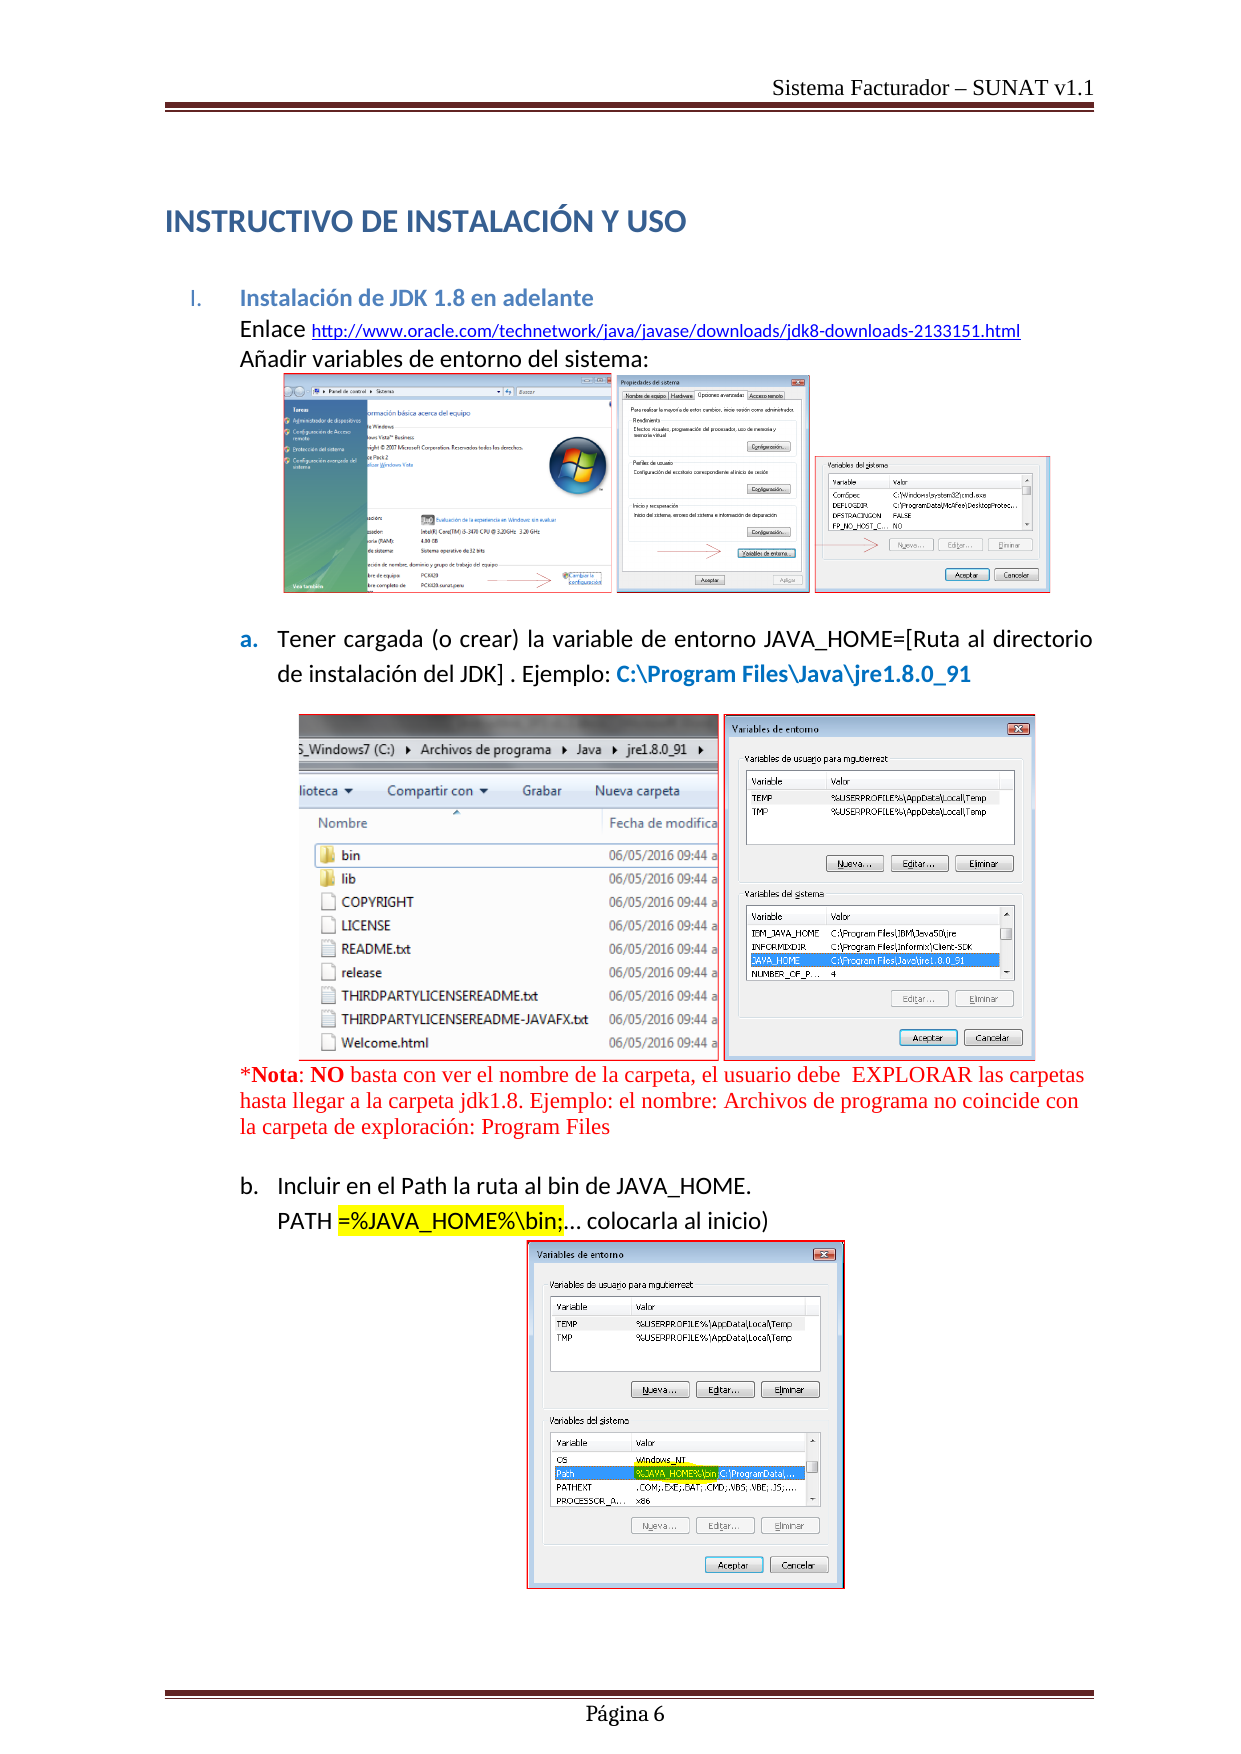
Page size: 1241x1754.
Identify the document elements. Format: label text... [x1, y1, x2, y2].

picture [526, 1240, 845, 1589]
picture [283, 373, 612, 593]
picture [616, 375, 810, 593]
list Incluir en el Path la ruta al bin de JAVA_HOME. [239, 1170, 1094, 1201]
subtitle Instalación de JDK 1.8 en adelante [202, 282, 1094, 313]
list PATH =%JAVA_HOME%\bin;… colocarla al inicio) [564, 1205, 1094, 1236]
text *Nota: NO basta con ver el nombre de la carpeta, el usuario debe EXPLORAR las carpetas hasta llegar a la carpeta jdk1.8. Ejemplo: el nombre: Archivos de programa no coincide con la carpeta de exploración: Program Files [239, 1061, 1094, 1140]
text Enlace http://www.oracle.com/technetwork/java/javase/downloads/jdk8-downloads-2133151.html [239, 313, 1094, 343]
picture [814, 456, 1051, 593]
picture [298, 714, 719, 1061]
text Añadir variables de entorno del sistema: [239, 343, 1094, 374]
subtitle INSTRUCTIVO DE INSTALACIÓN Y USO [164, 200, 1094, 241]
picture [723, 714, 1036, 1061]
list Tener cargada (o crear) la variable de entorno JAVA_HOME=[Ruta al directorio de instalación del JDK] . Ejemplo: C:\Program Files\Java\jre1.8.0_91 [239, 623, 1094, 689]
